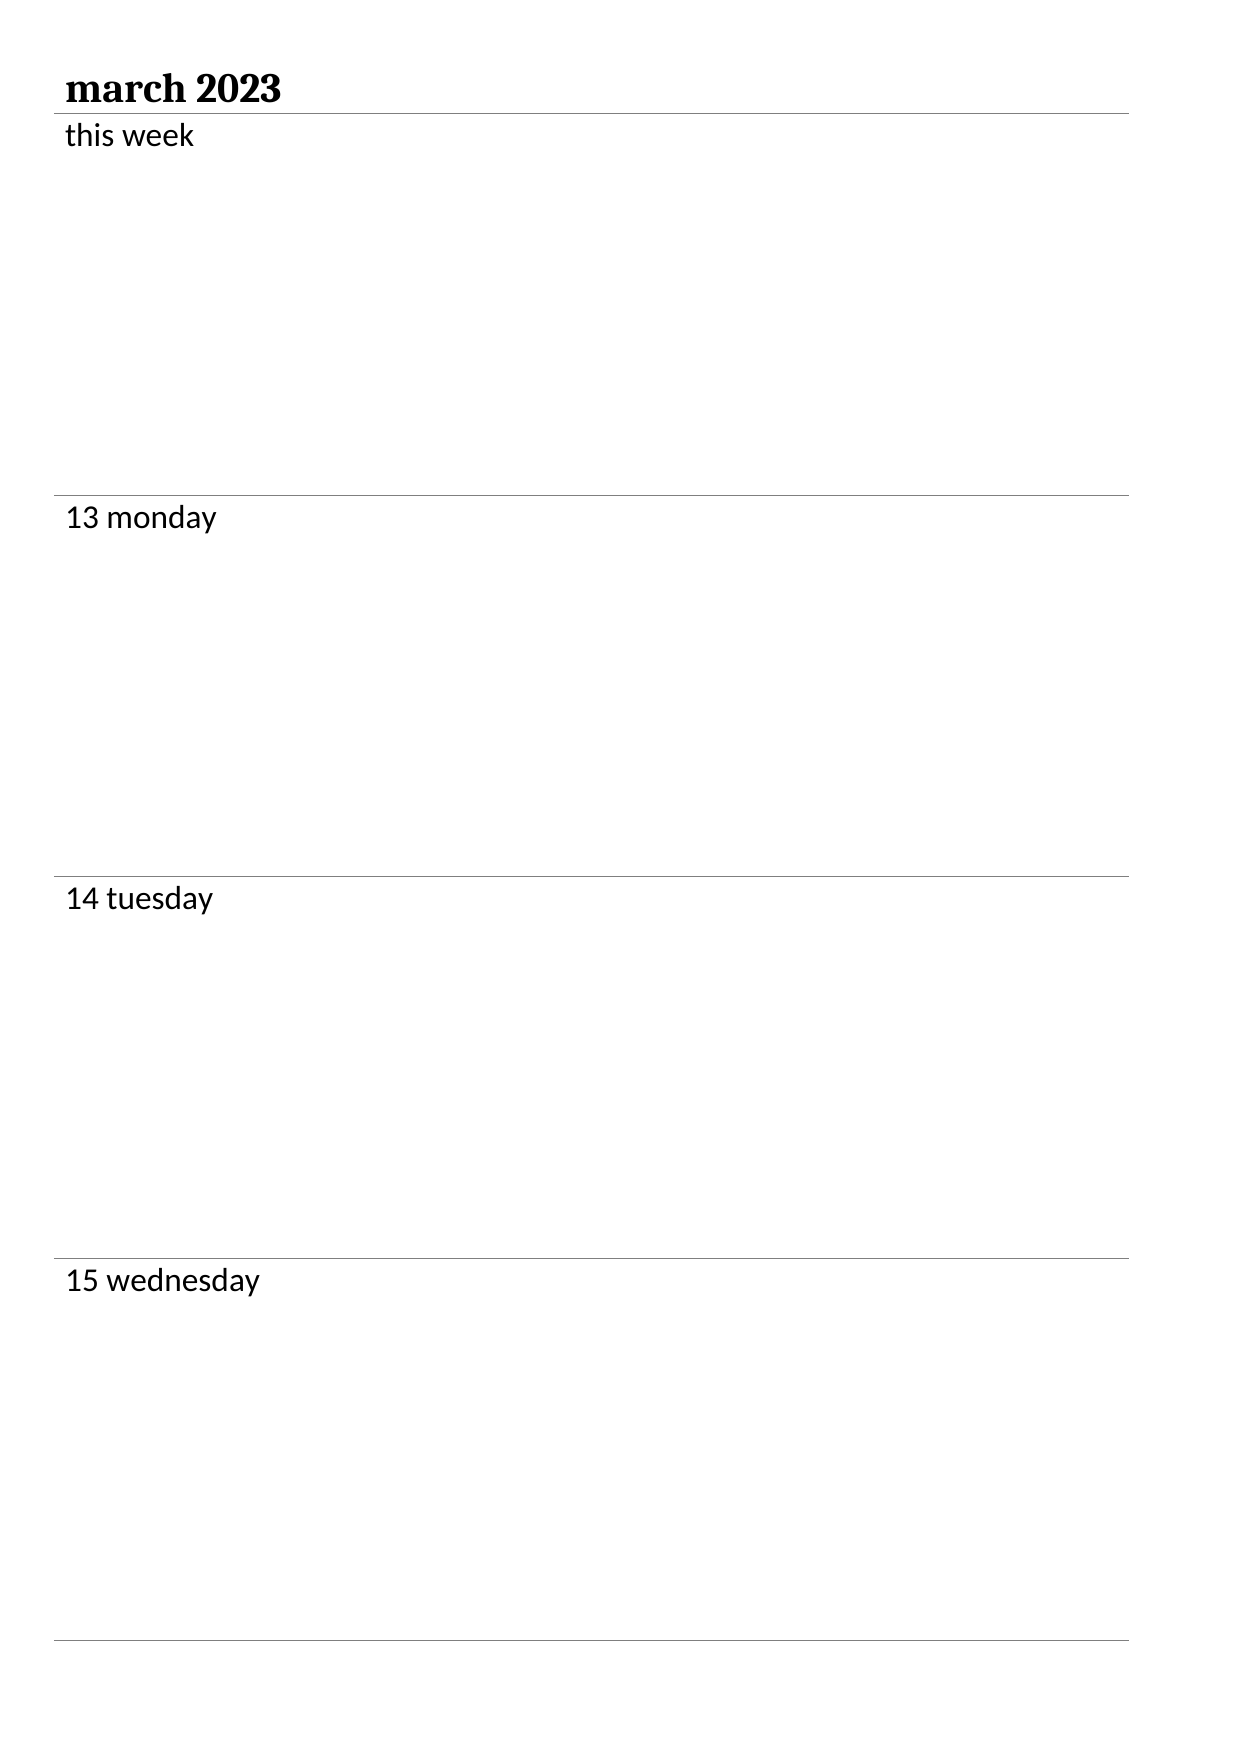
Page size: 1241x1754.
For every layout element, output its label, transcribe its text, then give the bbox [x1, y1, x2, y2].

table_cell 14 tuesday [54, 877, 1128, 1258]
table_cell this week [54, 114, 1128, 494]
table_cell 15 wednesday [54, 1259, 1128, 1639]
table_header march 2023 [54, 65, 1128, 113]
table_cell 13 monday [54, 496, 1128, 876]
